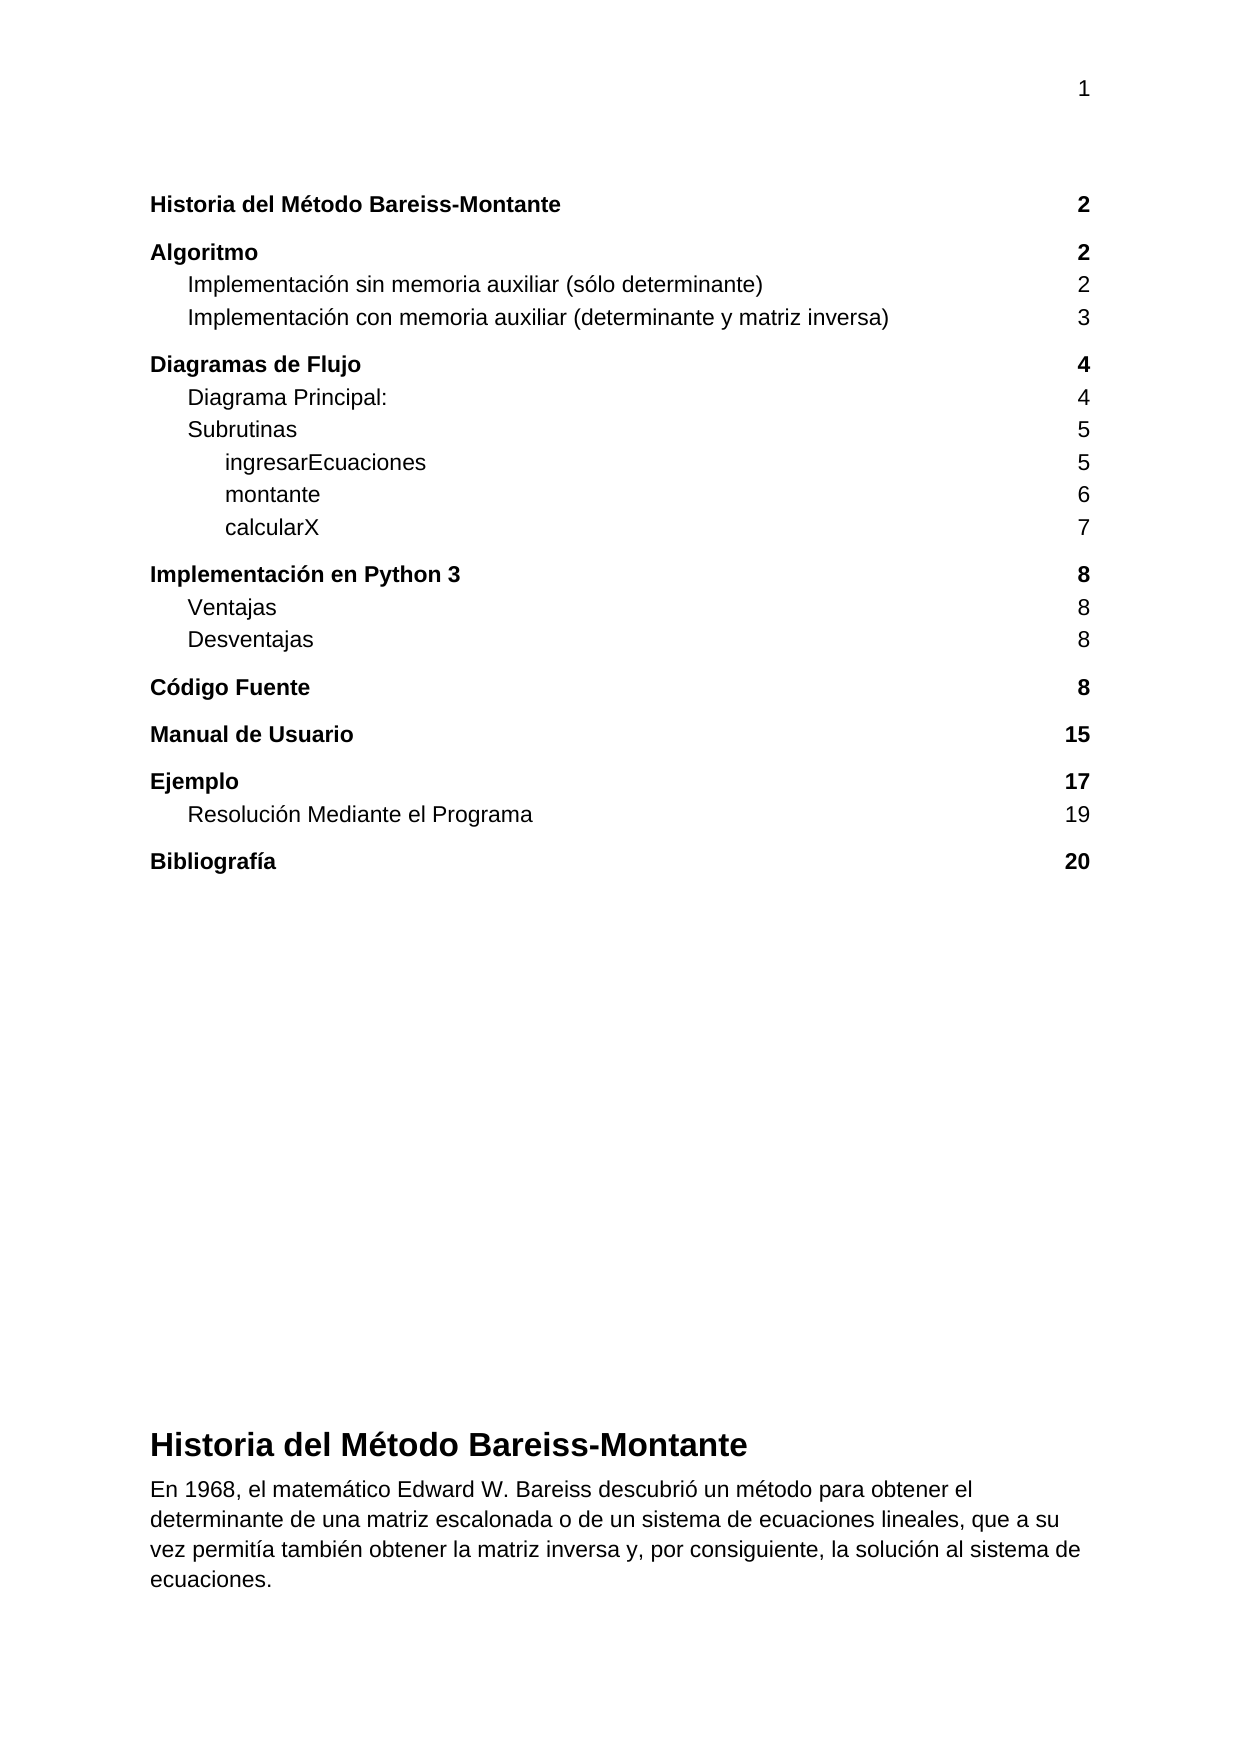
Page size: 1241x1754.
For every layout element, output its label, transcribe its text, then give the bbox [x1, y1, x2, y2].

subtitle Historia del Método Bareiss-Montante [150, 1424, 1090, 1463]
text En 1968, el matemático Edward W. Bareiss descubrió un método para obtener el determinante de una matriz escalonada o de un sistema de ecuaciones lineales, que a su vez permitía también obtener la matriz inversa y, por consiguiente, la solución al sistema de ecuaciones. [150, 1476, 1090, 1592]
